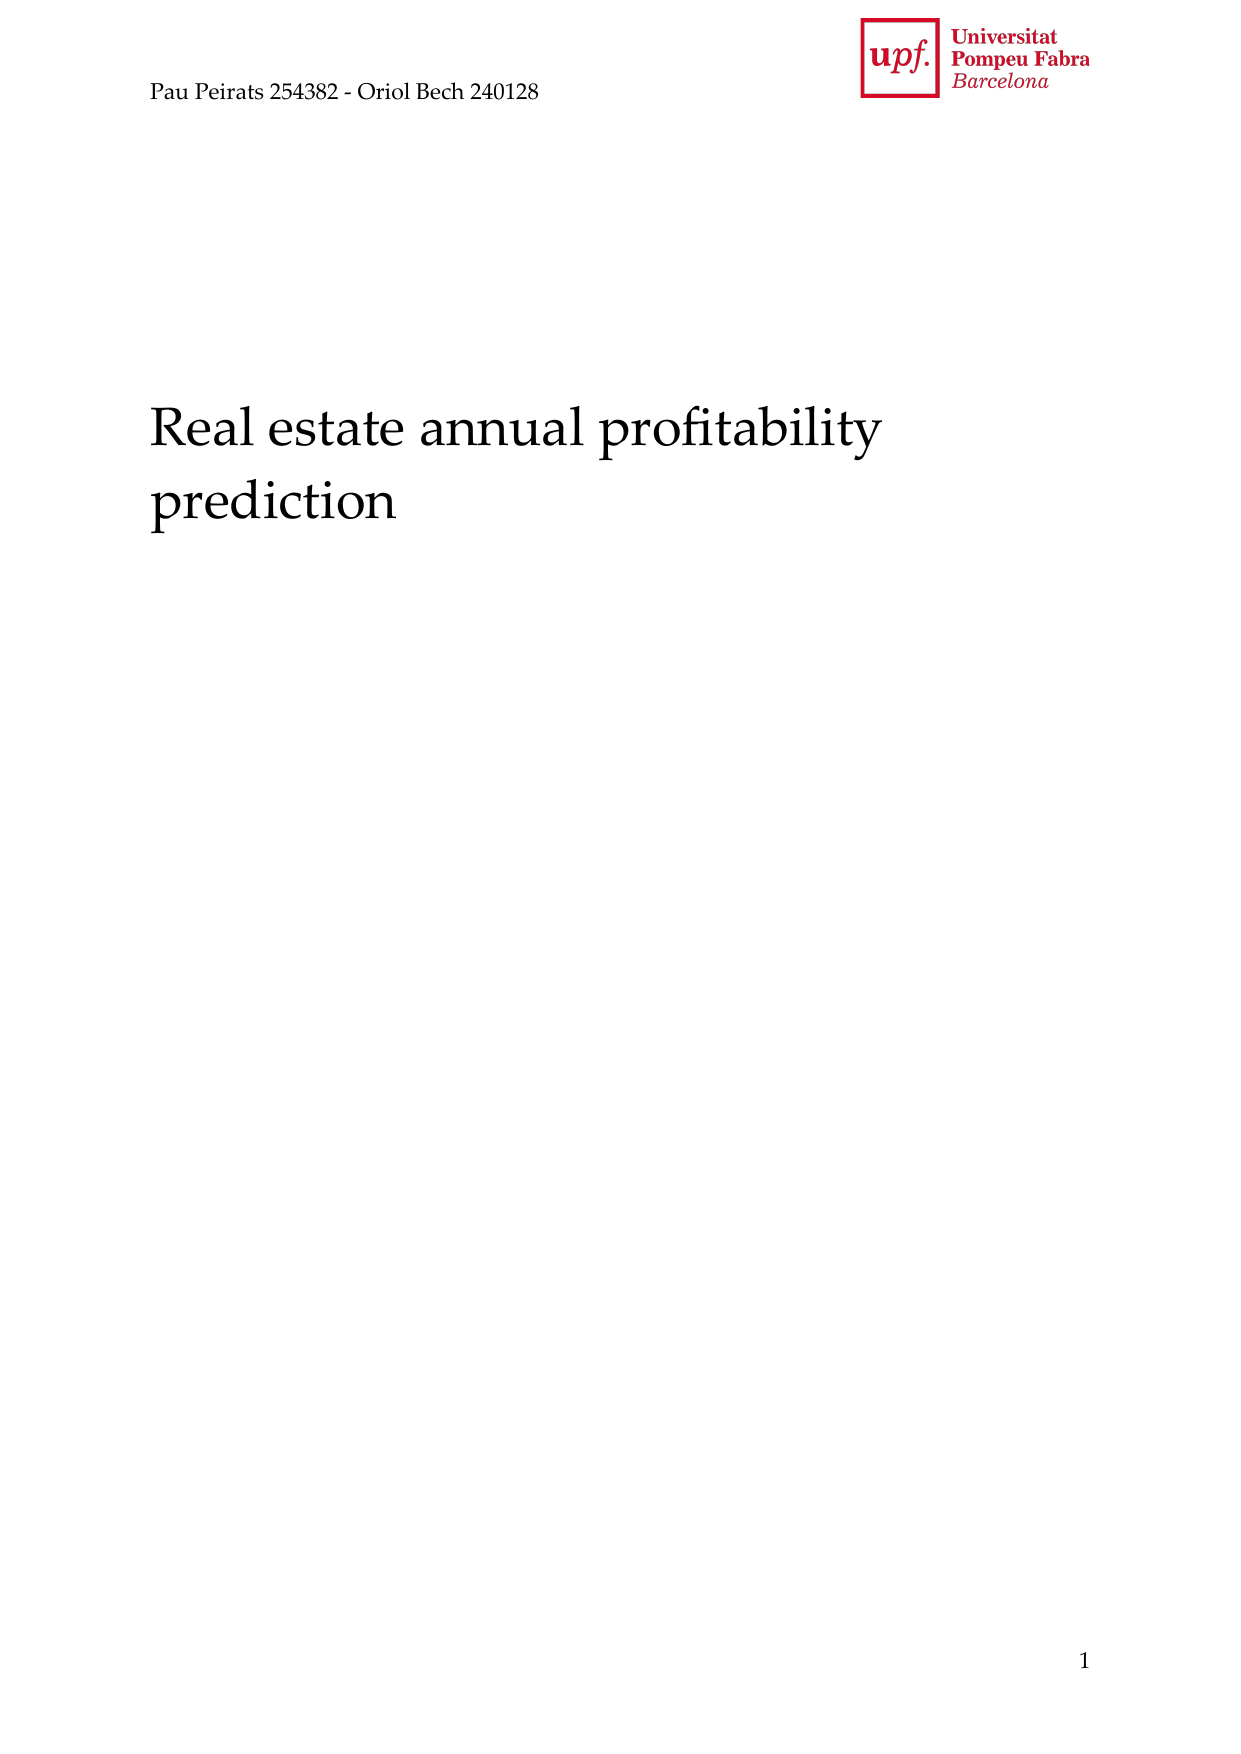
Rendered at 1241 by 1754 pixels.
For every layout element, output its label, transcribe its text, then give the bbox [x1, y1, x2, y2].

title Real estate annual profitability prediction [150, 388, 1090, 534]
picture [860, 18, 1090, 98]
